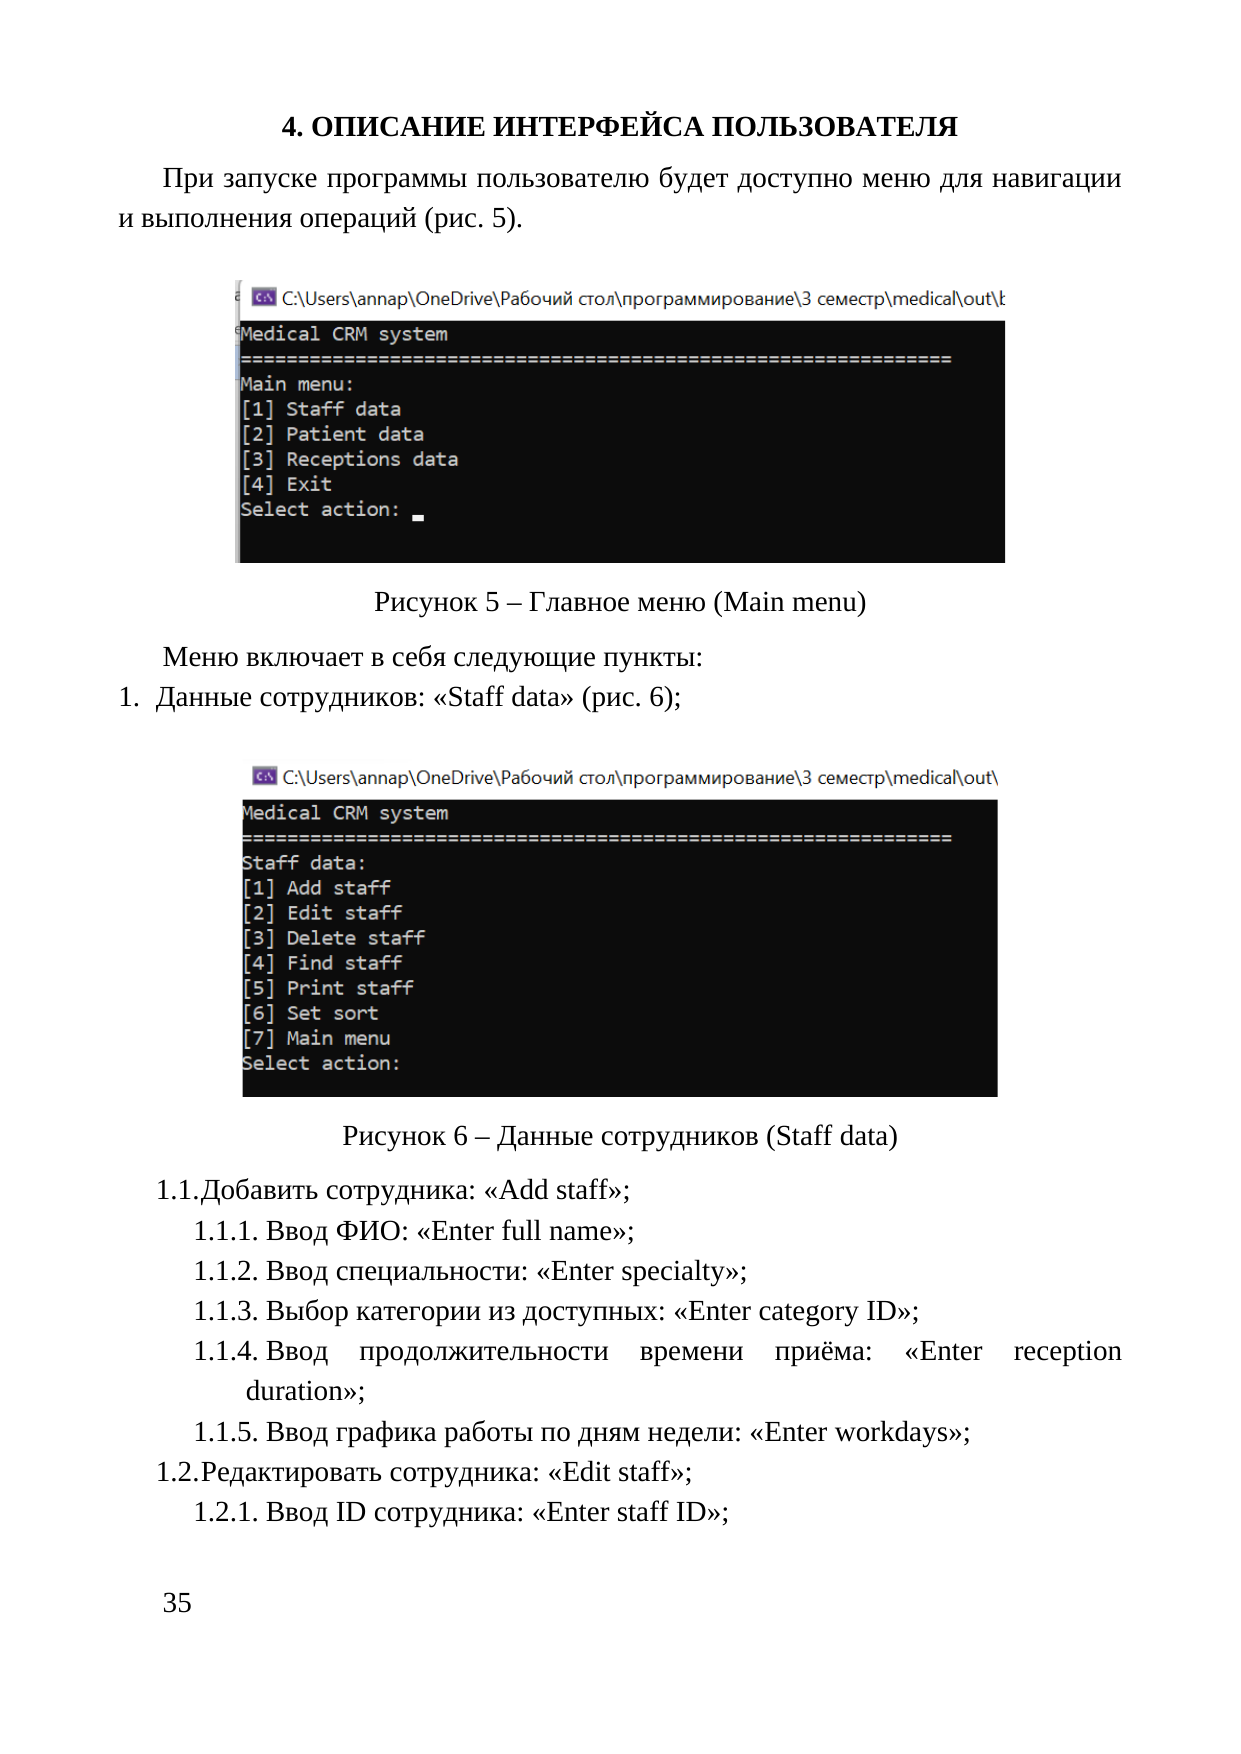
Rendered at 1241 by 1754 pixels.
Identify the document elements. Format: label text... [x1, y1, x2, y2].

picture [242, 759, 998, 1097]
list Ввод ID сотрудника: «Enter staff ID»; [193, 1494, 1122, 1528]
list Добавить сотрудника: «Add staff»; [156, 1172, 1122, 1206]
list Редактировать сотрудника: «Edit staff»; [156, 1454, 1122, 1487]
list Выбор категории из доступных: «Enter category ID»; [193, 1293, 1122, 1327]
list Ввод графика работы по дням недели: «Enter workdays»; [193, 1414, 1122, 1447]
list Ввод специальности: «Enter specialty»; [193, 1253, 1122, 1286]
list Данные сотрудников: «Staff data» (рис. 6); [118, 679, 1122, 712]
list Ввод продолжительности времени приёма: «Enter reception duration»; [193, 1333, 1122, 1407]
text Меню включает в себя следующие пункты: [118, 639, 1122, 672]
list Ввод ФИО: «Enter full name»; [193, 1213, 1122, 1246]
picture [235, 280, 1005, 563]
subtitle 4. ОПИСАНИЕ интерфейса пользователя [118, 109, 1122, 143]
text При запуске программы пользователю будет доступно меню для навигации и выполнения операций (рис. 5). [118, 160, 1122, 234]
text Рисунок 6 – Данные сотрудников (Staff data) [118, 1118, 1122, 1152]
text Рисунок 5 – Главное меню (Main menu) [118, 584, 1122, 618]
